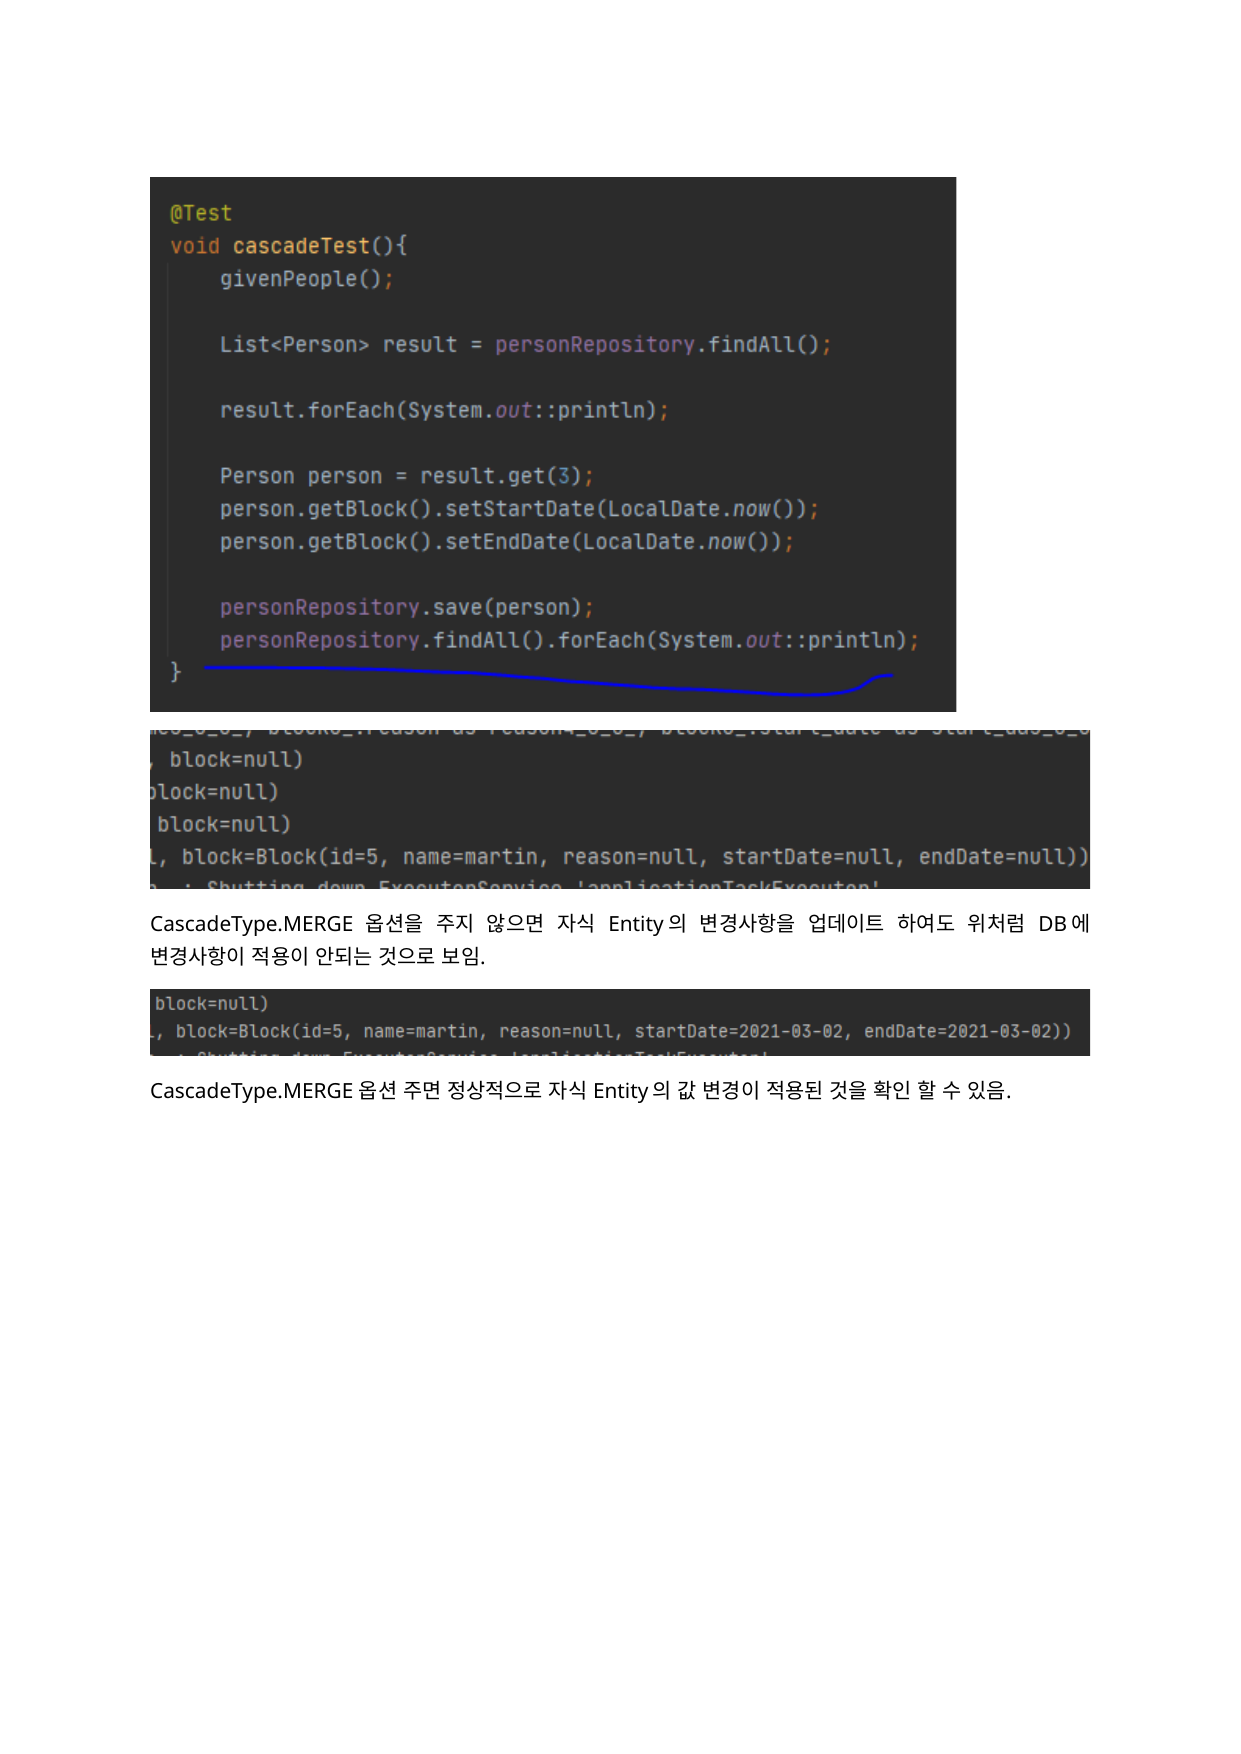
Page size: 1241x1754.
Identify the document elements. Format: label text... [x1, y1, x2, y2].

text CascadeType.MERGE 옵션 주면 정상적으로 자식 Entity의 값 변경이 적용된 것을 확인 할 수 있음. [150, 1075, 1090, 1105]
picture [150, 730, 1091, 889]
picture [150, 989, 1091, 1056]
picture [150, 177, 957, 712]
text CascadeType.MERGE 옵션을 주지 않으면 자식 Entity의 변경사항을 업데이트 하여도 위처럼 DB에 변경사항이 적용이 안되는 것으로 보임. [150, 907, 1090, 970]
